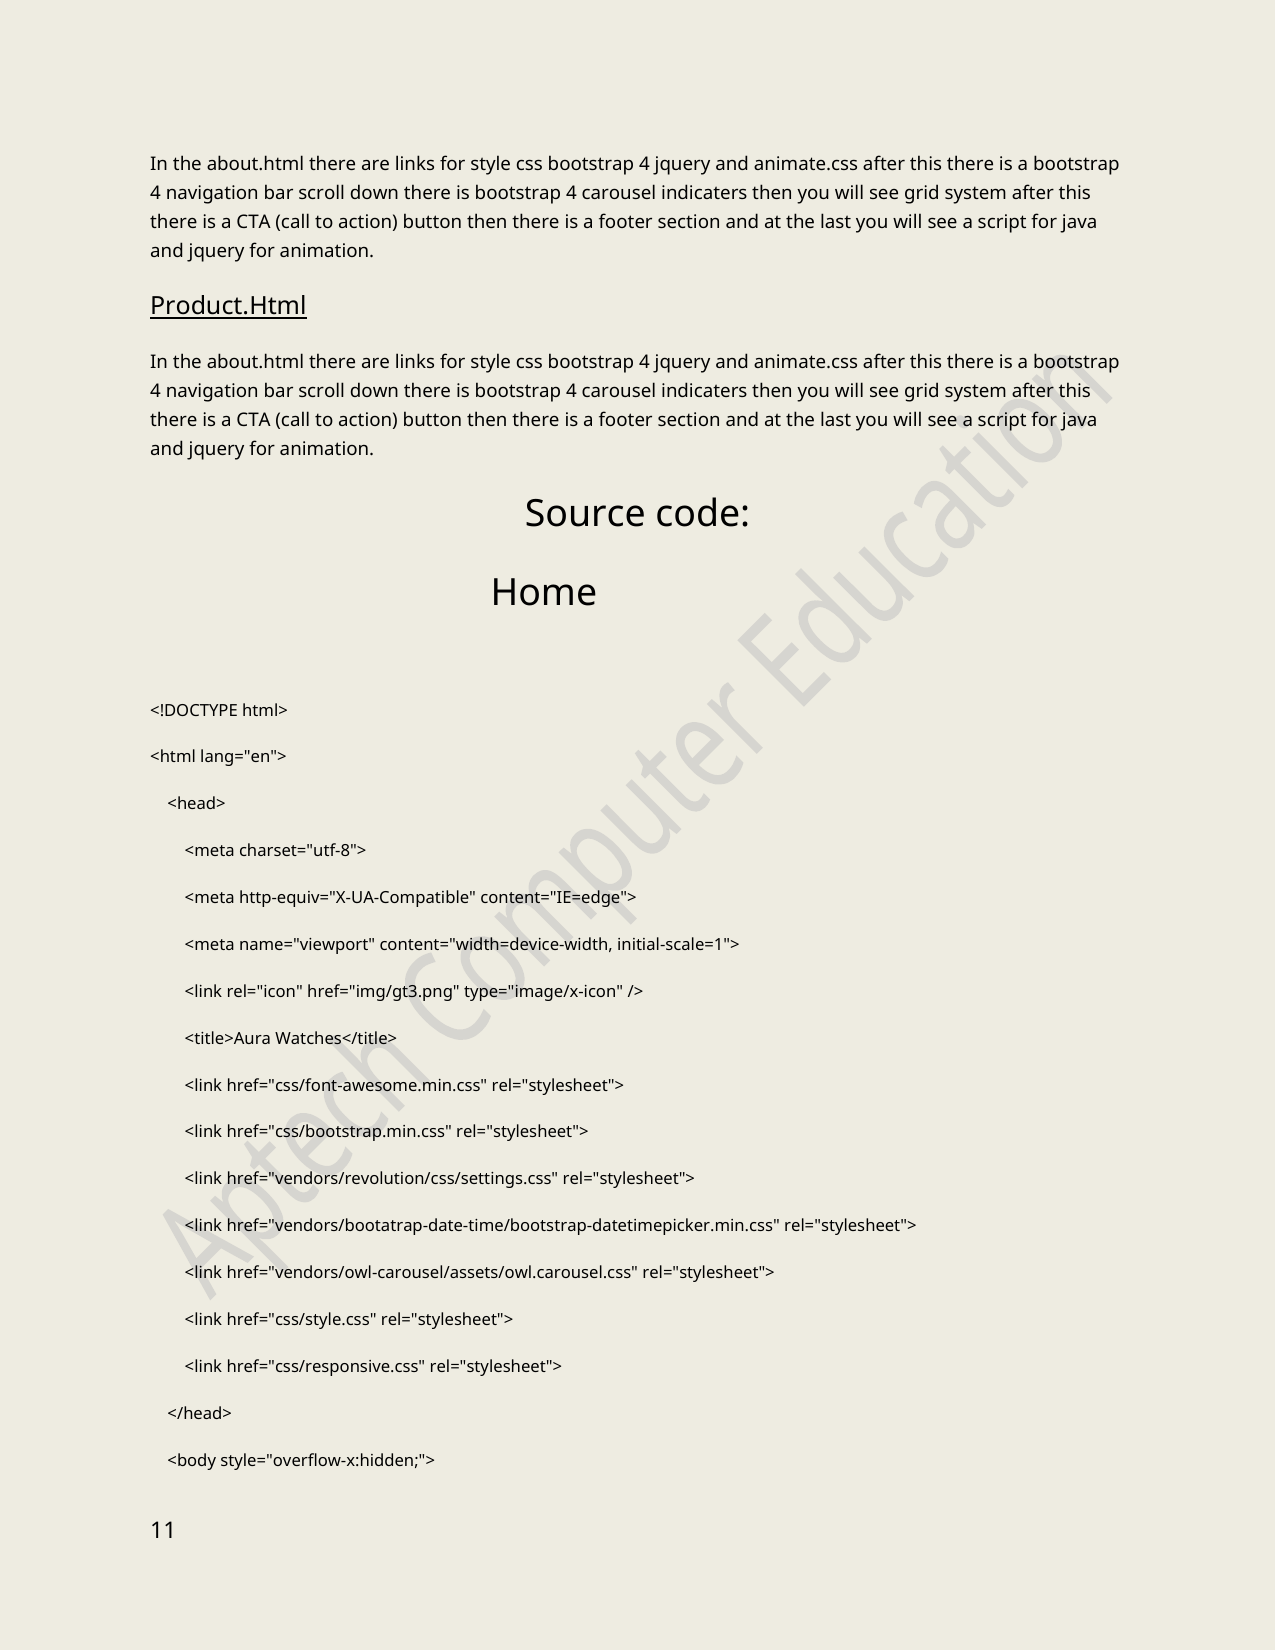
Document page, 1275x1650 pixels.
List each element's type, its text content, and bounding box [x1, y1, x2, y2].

text <link href="vendors/owl-carousel/assets/owl.carousel.css" rel="stylesheet"> [150, 1261, 1125, 1283]
text <meta http-equiv="X-UA-Compatible" content="IE=edge"> [150, 886, 1125, 908]
text <body style="overflow-x:hidden;"> [150, 1448, 1125, 1471]
text <!DOCTYPE html> [150, 698, 1125, 721]
text Source code: [150, 486, 1125, 537]
text In the about.html there are links for style css bootstrap 4 jquery and animate.css after this there is a bootstrap 4 navigation bar scroll down there is bootstrap 4 carousel indicaters then you will see grid system after this there is a CTA (call to action) button then there is a footer section and at the last you will see a script for java and jquery for animation. [150, 150, 1125, 263]
text Home [150, 565, 1125, 616]
text <meta name="viewport" content="width=device-width, initial-scale=1"> [150, 933, 1125, 955]
text <head> [150, 792, 1125, 815]
text Product.Html [150, 288, 1125, 322]
text <meta charset="utf-8"> [150, 839, 1125, 862]
text <title>Aura Watches</title> [150, 1026, 1125, 1049]
text <link href="css/bootstrap.min.css" rel="stylesheet"> [150, 1120, 1125, 1143]
text In the about.html there are links for style css bootstrap 4 jquery and animate.css after this there is a bootstrap 4 navigation bar scroll down there is bootstrap 4 carousel indicaters then you will see grid system after this there is a CTA (call to action) button then there is a footer section and at the last you will see a script for java and jquery for animation. [150, 348, 1125, 461]
text <link rel="icon" href="img/gt3.png" type="image/x-icon" /> [150, 979, 1125, 1002]
text <link href="vendors/revolution/css/settings.css" rel="stylesheet"> [150, 1167, 1125, 1190]
text <link href="css/responsive.css" rel="stylesheet"> [150, 1354, 1125, 1377]
text <link href="css/font-awesome.min.css" rel="stylesheet"> [150, 1073, 1125, 1096]
text </head> [150, 1401, 1125, 1424]
text <link href="css/style.css" rel="stylesheet"> [150, 1308, 1125, 1330]
text <link href="vendors/bootatrap-date-time/bootstrap-datetimepicker.min.css" rel="stylesheet"> [150, 1214, 1125, 1237]
text <html lang="en"> [150, 745, 1125, 768]
